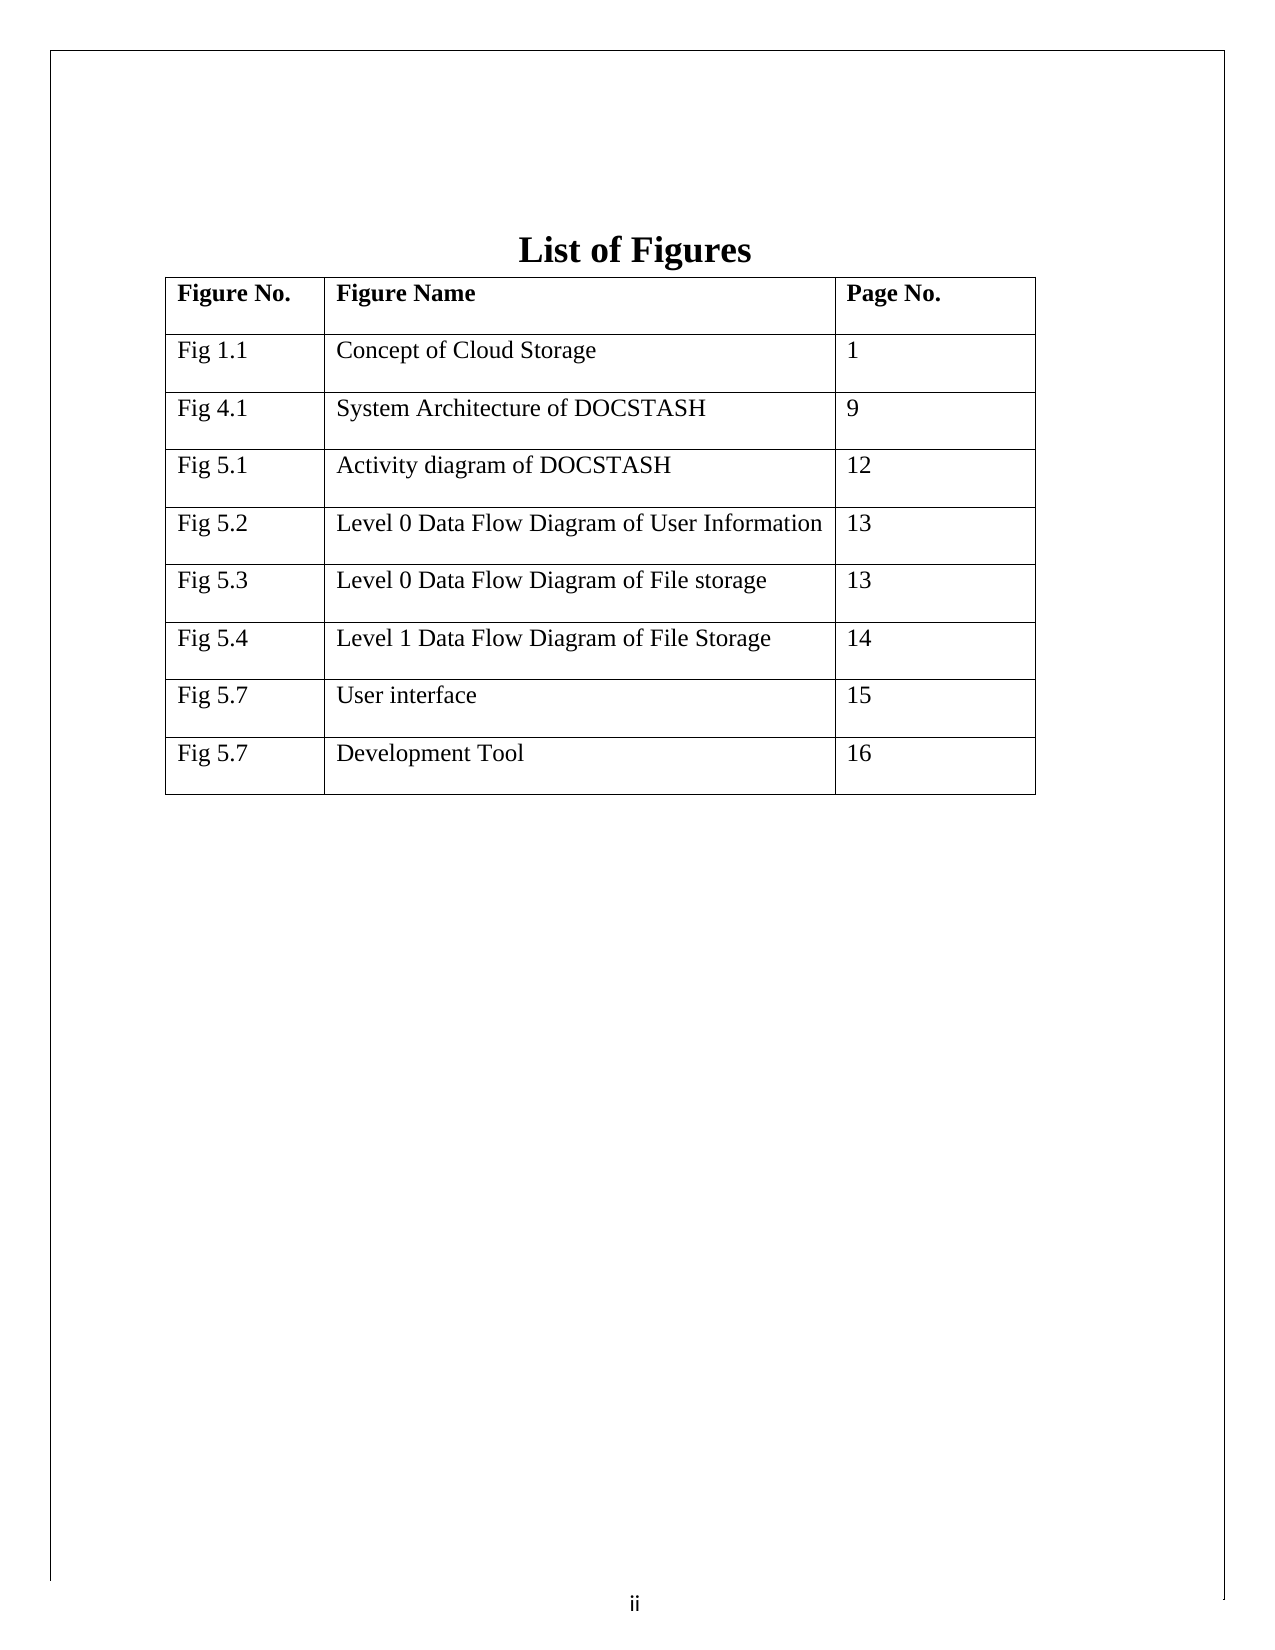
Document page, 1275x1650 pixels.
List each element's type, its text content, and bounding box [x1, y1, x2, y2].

table_cell 15 [836, 680, 1035, 737]
table_header Figure Name [325, 278, 835, 334]
table_cell Fig 1.1 [166, 335, 324, 392]
table_cell 16 [836, 738, 1035, 794]
table_cell Fig 5.3 [166, 565, 324, 622]
table_cell Fig 5.1 [166, 450, 324, 507]
table_cell Development Tool [325, 738, 835, 794]
table_cell Level 0 Data Flow Diagram of User Information [325, 508, 835, 564]
table_cell 13 [836, 508, 1035, 564]
table_cell Fig 5.7 [166, 738, 324, 794]
table_cell System Architecture of DOCSTASH [325, 393, 835, 449]
table_cell Fig 5.4 [166, 623, 324, 679]
table_cell Fig 5.2 [166, 508, 324, 564]
table_cell Fig 4.1 [166, 393, 324, 449]
table_cell Fig 5.7 [166, 680, 324, 737]
table_cell Level 0 Data Flow Diagram of File storage [325, 565, 835, 622]
table_cell Concept of Cloud Storage [325, 335, 835, 392]
table_cell Level 1 Data Flow Diagram of File Storage [325, 623, 835, 679]
table_cell Activity diagram of DOCSTASH [325, 450, 835, 507]
table_cell 12 [836, 450, 1035, 507]
table_cell 9 [836, 393, 1035, 449]
table_header Page No. [836, 278, 1035, 334]
table_cell 1 [836, 335, 1035, 392]
subtitle List of Figures [133, 227, 1137, 270]
table_cell User interface [325, 680, 835, 737]
table_header Figure No. [166, 278, 324, 334]
table_cell 13 [836, 565, 1035, 622]
table_cell 14 [836, 623, 1035, 679]
